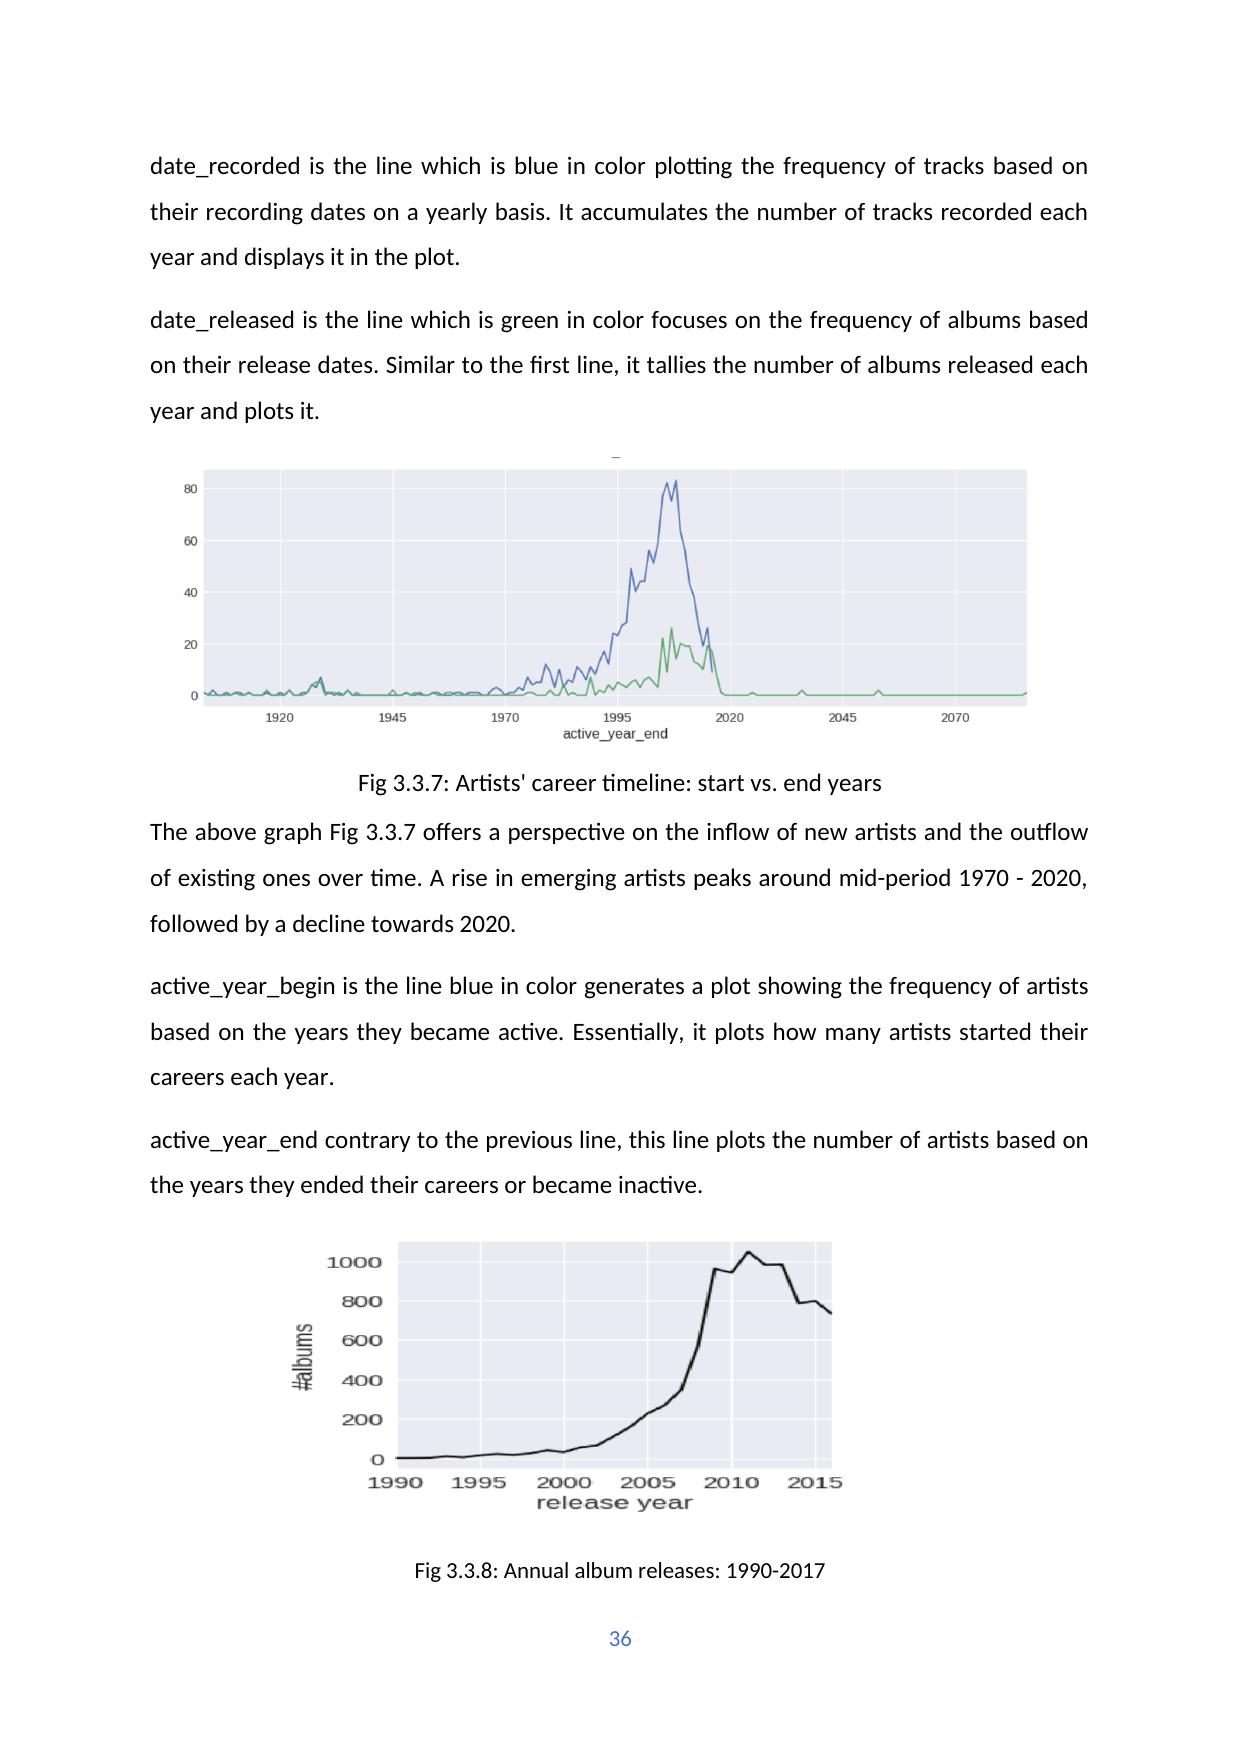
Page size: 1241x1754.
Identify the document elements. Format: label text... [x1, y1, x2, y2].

text The above graph Fig 3.3.7 offers a perspective on the inflow of new artists and the outflow of existing ones over time. A rise in emerging artists peaks around mid-period 1970 - 2020, followed by a decline towards 2020. [150, 816, 1090, 938]
text active_year_end contrary to the previous line, this line plots the number of artists based on the years they ended their careers or became inactive. [150, 1124, 1090, 1200]
picture [257, 1232, 986, 1525]
text active_year_begin is the line blue in color generates a plot showing the frequency of artists based on the years they became active. Essentially, it plots how many artists started their careers each year. [150, 970, 1090, 1092]
text Fig 3.3.7: Artists' career timeline: start vs. end years [150, 767, 1090, 797]
text Fig 3.3.8: Annual album releases: 1990-2017 [150, 1557, 1090, 1585]
text date_recorded is the line which is blue in color plotting the frequency of tracks based on their recording dates on a yearly basis. It accumulates the number of tracks recorded each year and displays it in the plot. [150, 150, 1090, 272]
text date_released is the line which is green in color focuses on the frequency of albums based on their release dates. Similar to the first line, it tallies the number of albums released each year and plots it. [150, 304, 1090, 426]
picture [150, 457, 1091, 748]
